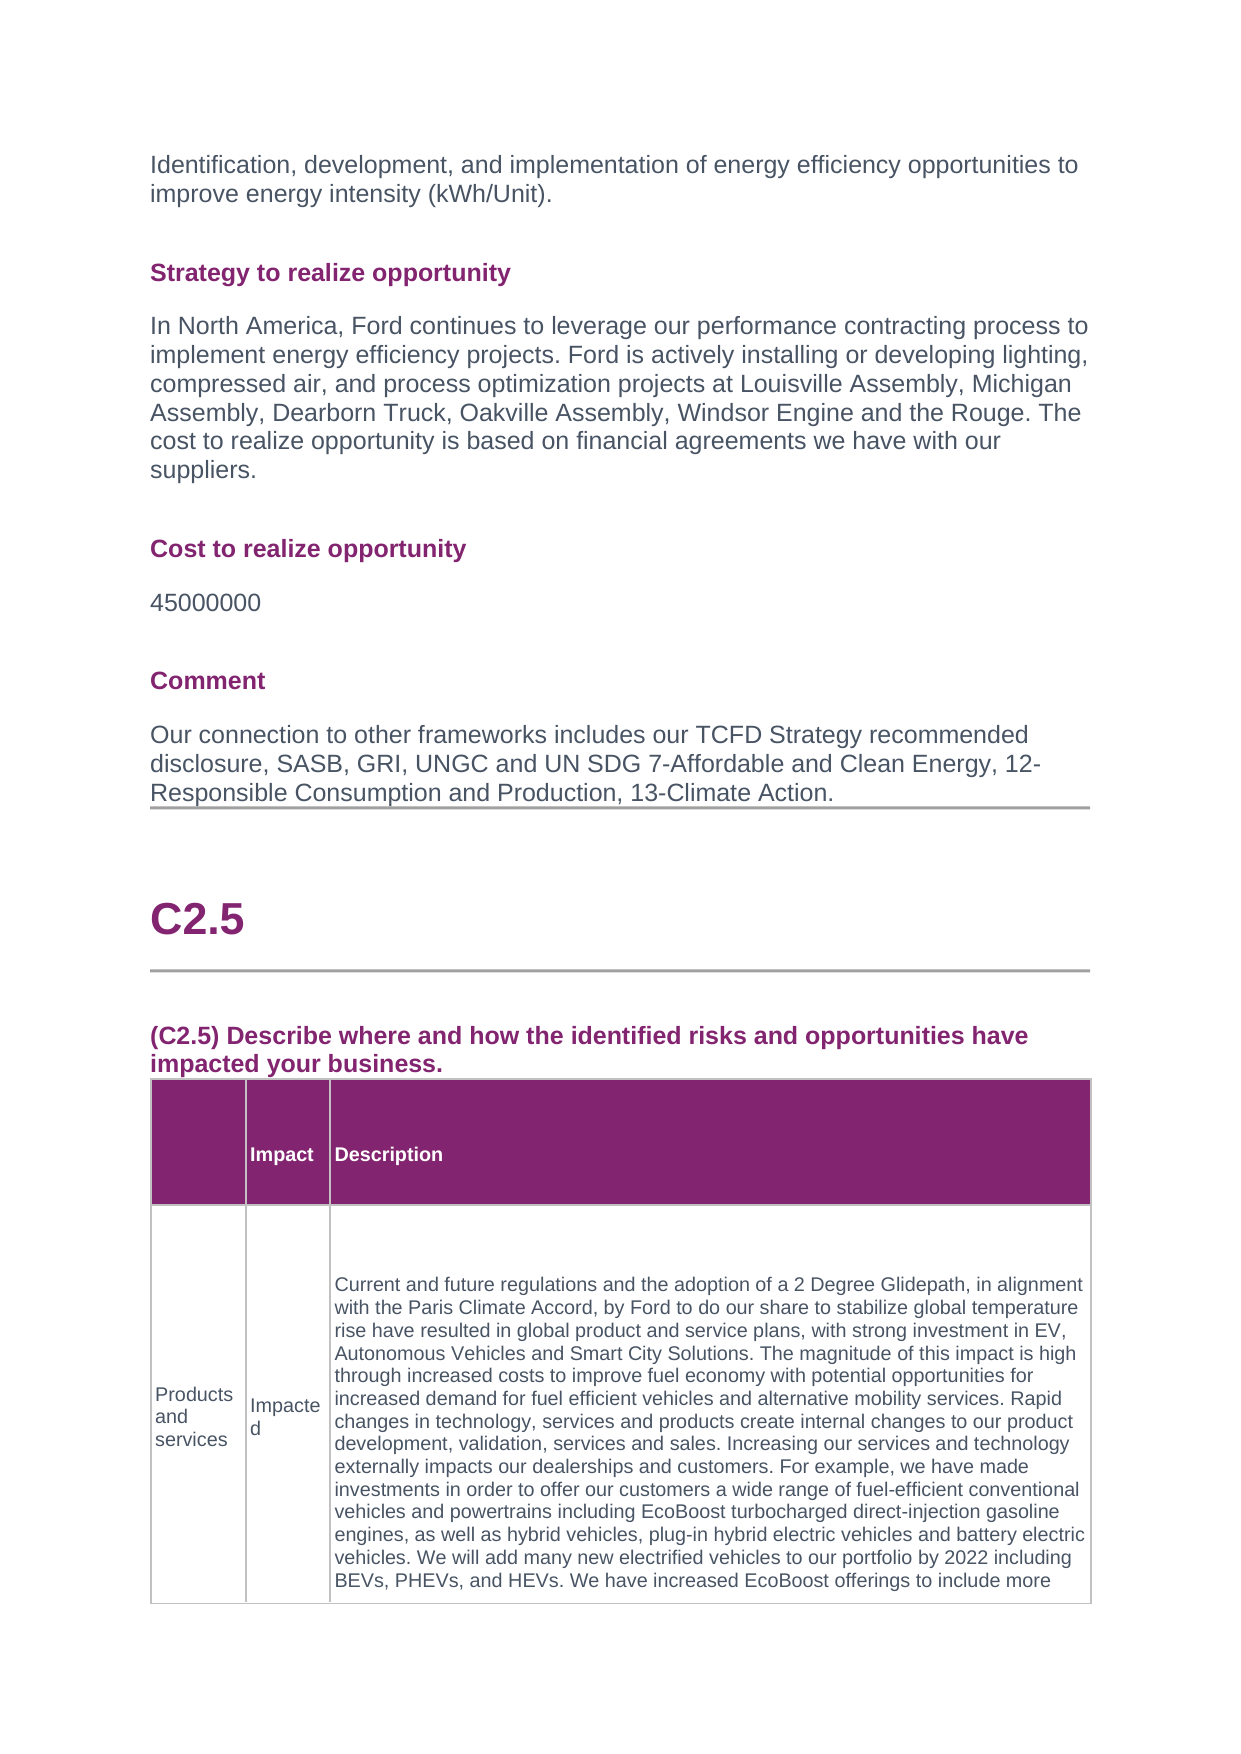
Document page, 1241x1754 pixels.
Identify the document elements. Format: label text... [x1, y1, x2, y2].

table_header [152, 1080, 245, 1204]
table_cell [152, 1206, 245, 1602]
text Identification, development, and implementation of energy efficiency opportunities to improve energy intensity (kWh/Unit). [150, 150, 1090, 207]
subtitle Strategy to realize opportunity [150, 257, 1090, 286]
subtitle Comment [150, 666, 1090, 695]
subtitle Cost to realize opportunity [150, 534, 1090, 562]
subtitle C2.5 [150, 836, 1090, 944]
subtitle (C2.5) Describe where and how the identified risks and opportunities have impacted your business. [150, 1021, 1090, 1078]
table_header Impact [247, 1080, 329, 1204]
text 45000000 [150, 587, 1090, 616]
text In North America, Ford continues to leverage our performance contracting process to implement energy efficiency projects. Ford is actively installing or developing lighting, compressed air, and process optimization projects at Louisville Assembly, Michigan Assembly, Dearborn Truck, Oakville Assembly, Windsor Engine and the Rouge. The cost to realize opportunity is based on financial agreements we have with our suppliers. [150, 311, 1090, 484]
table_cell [331, 1206, 1090, 1602]
text Our connection to other frameworks includes our TCFD Strategy recommended disclosure, SASB, GRI, UNGC and UN SDG 7-Affordable and Clean Energy, 12-Responsible Consumption and Production, 13-Climate Action. [150, 720, 1090, 806]
table_header Description [331, 1080, 1090, 1204]
table_cell Impacted [247, 1206, 329, 1602]
